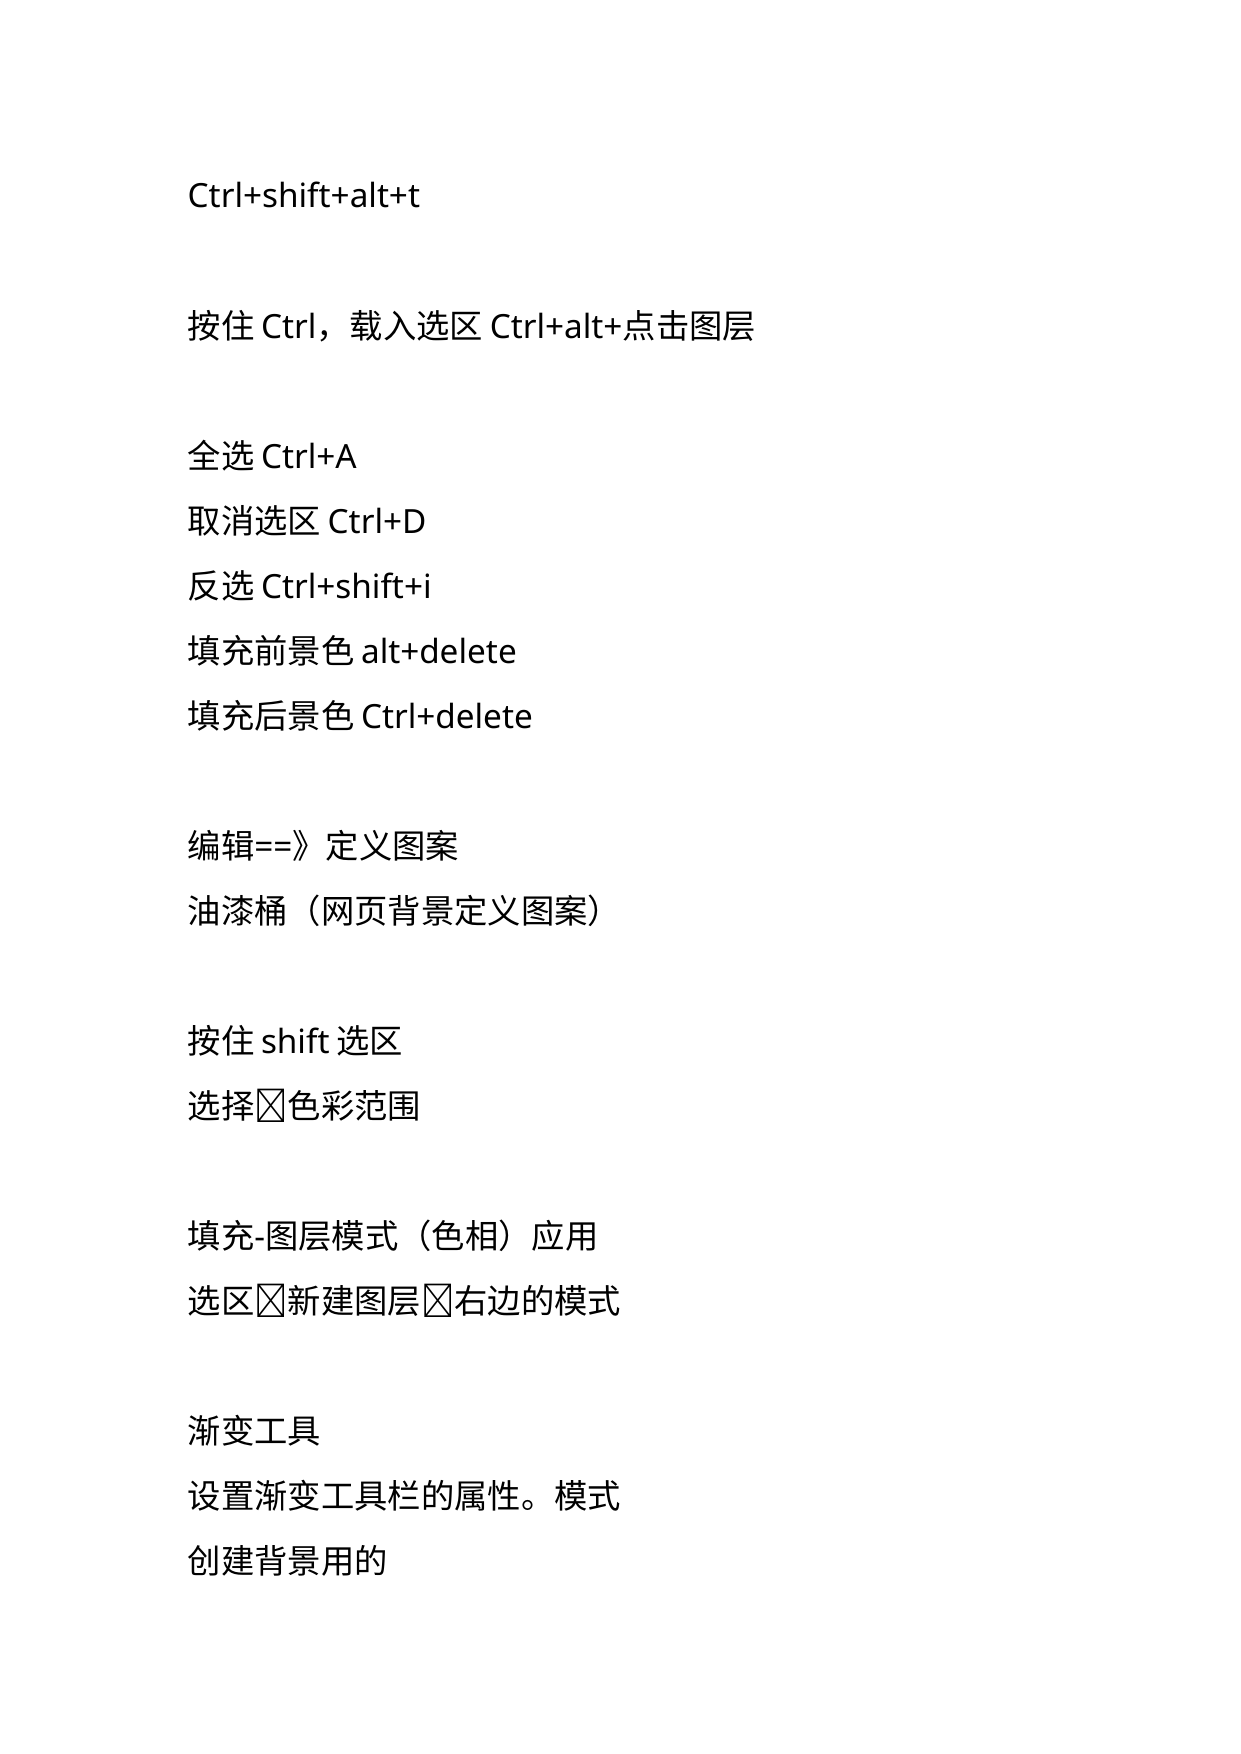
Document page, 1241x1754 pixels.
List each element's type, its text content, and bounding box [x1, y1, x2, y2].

text 取消选区Ctrl+D [187, 487, 1053, 552]
text 填充-图层模式（色相）应用 [187, 1202, 1053, 1267]
text 填充后景色Ctrl+delete [187, 682, 1053, 747]
text 渐变工具 [187, 1397, 1053, 1462]
text 反选Ctrl+shift+i [187, 552, 1053, 617]
text 填充前景色alt+delete [187, 617, 1053, 682]
text Ctrl+shift+alt+t [187, 162, 1053, 227]
text 按住shift选区 [187, 1007, 1053, 1072]
text 选择色彩范围 [187, 1072, 1053, 1137]
text 油漆桶（网页背景定义图案） [187, 877, 1053, 942]
text 选区新建图层右边的模式 [187, 1267, 1053, 1332]
text 编辑==》定义图案 [187, 812, 1053, 877]
text 设置渐变工具栏的属性。模式 [187, 1462, 1053, 1527]
text 创建背景用的 [187, 1527, 1053, 1592]
text 全选Ctrl+A [187, 422, 1053, 487]
text 按住Ctrl，载入选区Ctrl+alt+点击图层 [187, 292, 1053, 357]
